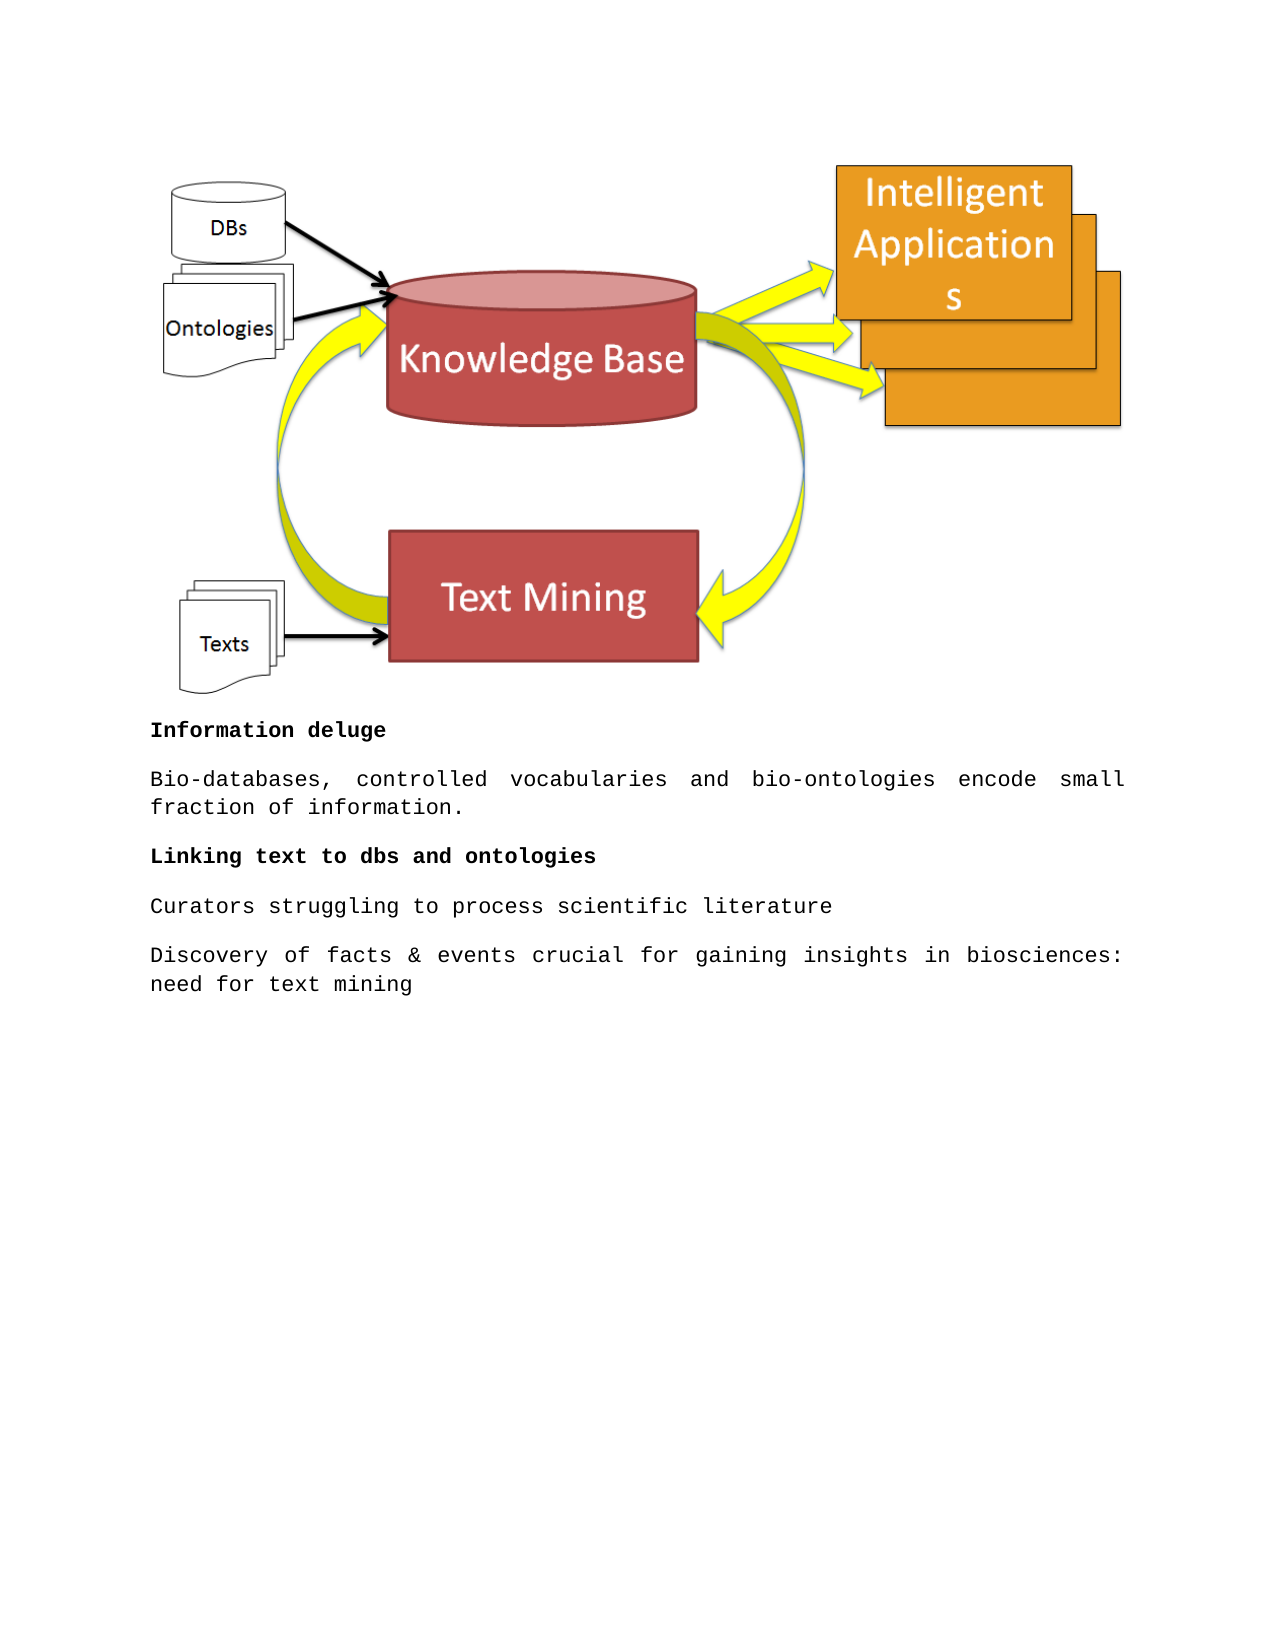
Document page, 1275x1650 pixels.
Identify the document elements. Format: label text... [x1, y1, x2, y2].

picture [150, 150, 1125, 694]
text Linking text to dbs and ontologies [150, 846, 1125, 871]
text Information deluge [150, 719, 1125, 743]
text Bio-databases, controlled vocabularies and bio-ontologies encode small fraction of information. [150, 768, 1125, 821]
text Discovery of facts & events crucial for gaining insights in biosciences: need for text mining [150, 944, 1125, 997]
text Curators struggling to process scientific literature [150, 895, 1125, 920]
